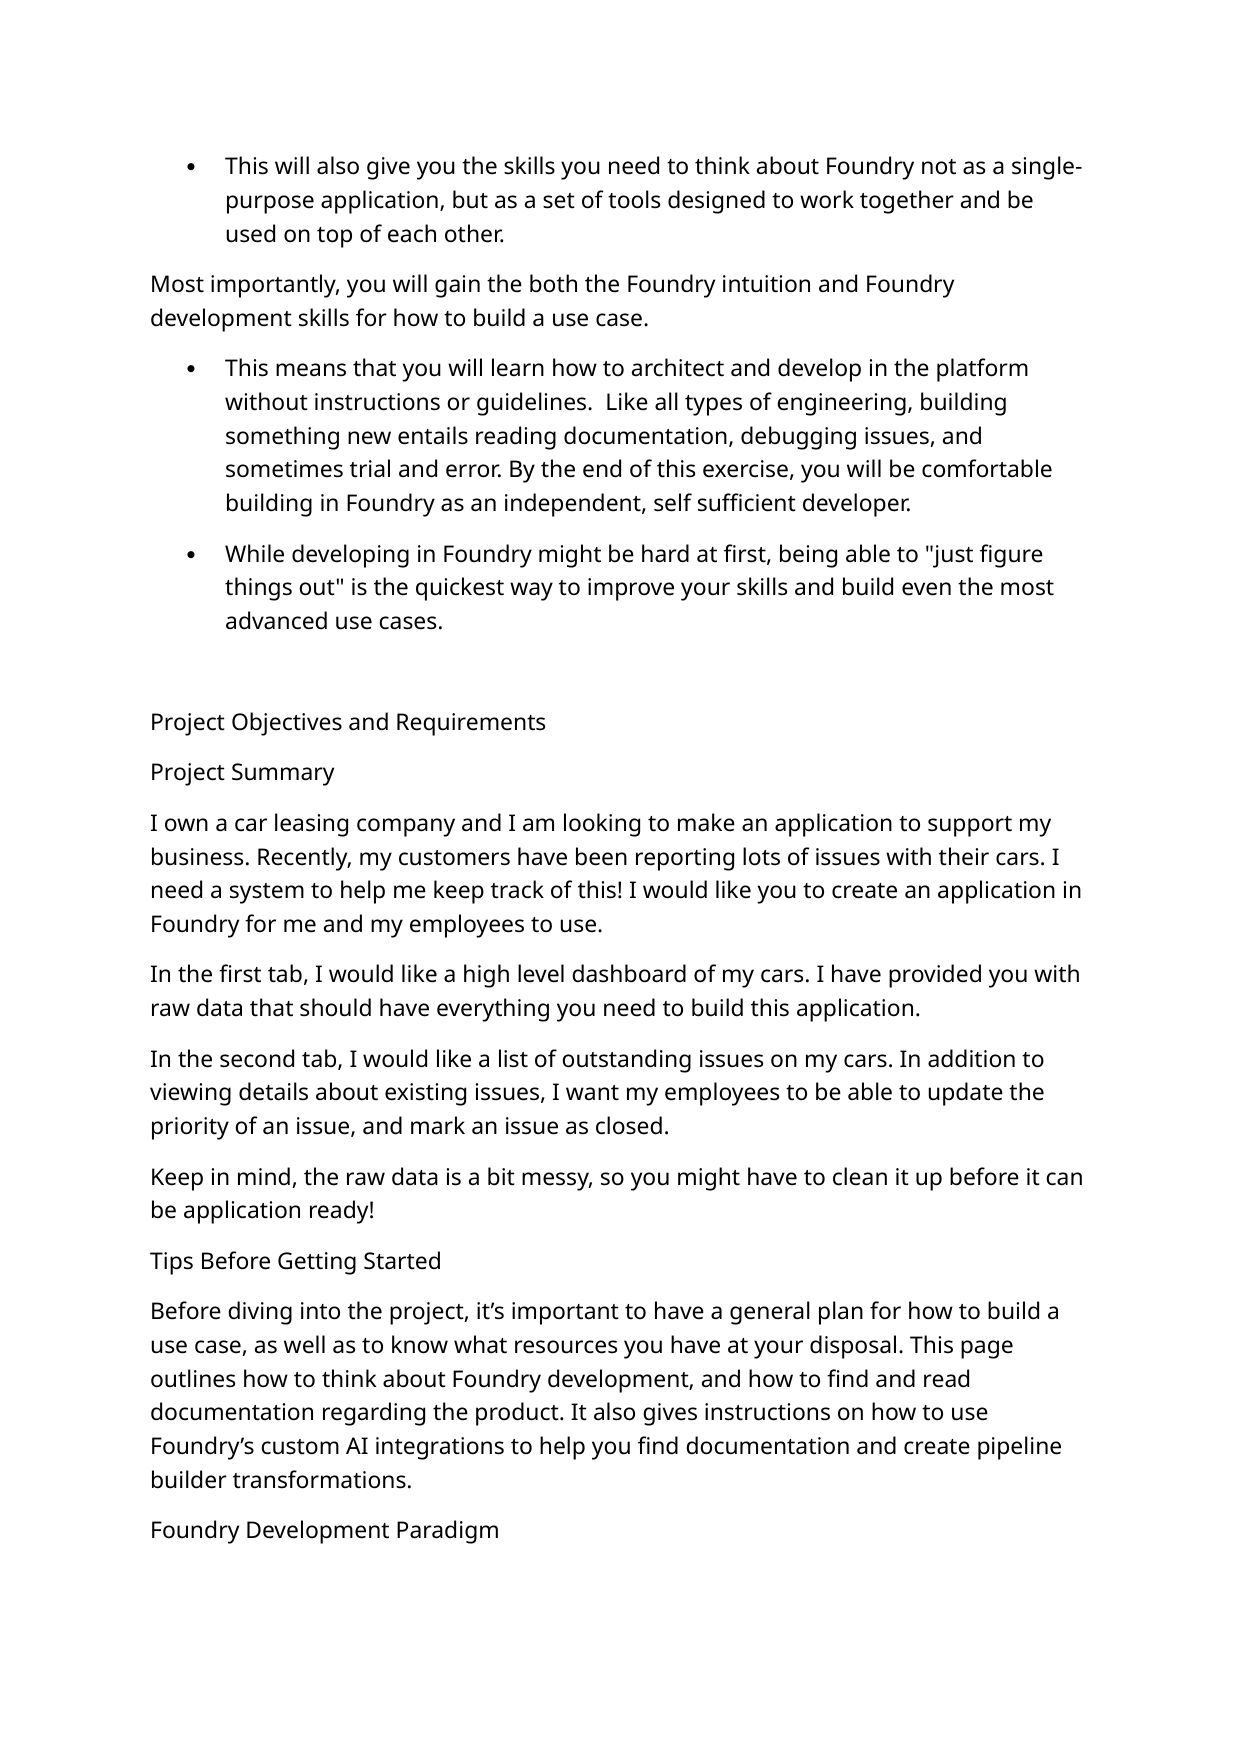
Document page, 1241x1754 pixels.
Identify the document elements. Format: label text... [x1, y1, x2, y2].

text Project Objectives and Requirements [150, 706, 1090, 737]
list This means that you will learn how to architect and develop in the platform without instructions or guidelines. Like all types of engineering, building something new entails reading documentation, debugging issues, and sometimes trial and error. By the end of this exercise, you will be comfortable building in Foundry as an independent, self sufficient developer. [187, 352, 1090, 518]
text Project Summary [150, 756, 1090, 787]
text In the second tab, I would like a list of outstanding issues on my cars. In addition to viewing details about existing issues, I want my employees to be able to update the priority of an issue, and mark an issue as closed. [150, 1042, 1090, 1141]
list This will also give you the skills you need to think about Foundry not as a single-purpose application, but as a set of tools designed to work together and be used on top of each other. [187, 150, 1090, 249]
text In the first tab, I would like a high level dashboard of my cars. I have provided you with raw data that should have everything you need to build this application. [150, 958, 1090, 1023]
text Most importantly, you will gain the both the Foundry intuition and Foundry development skills for how to build a use case. [150, 268, 1090, 333]
text Foundry Development Paradigm [150, 1514, 1090, 1545]
text Before diving into the project, it’s important to have a general plan for how to build a use case, as well as to know what resources you have at your disposal. This page outlines how to think about Foundry development, and how to find and read documentation regarding the product. It also gives instructions on how to use Foundry’s custom AI integrations to help you find documentation and create pipeline builder transformations. [150, 1295, 1090, 1495]
text Keep in mind, the raw data is a bit messy, so you might have to clean it up before it can be application ready! [150, 1160, 1090, 1225]
text I own a car leasing company and I am looking to make an application to support my business. Recently, my customers have been reporting lots of issues with their cars. I need a system to help me keep track of this! I would like you to create an application in Foundry for me and my employees to use. [150, 807, 1090, 939]
text Tips Before Getting Started [150, 1244, 1090, 1276]
list While developing in Foundry might be hard at first, being able to "just figure things out" is the quickest way to improve your skills and build even the most advanced use cases. [187, 537, 1090, 636]
